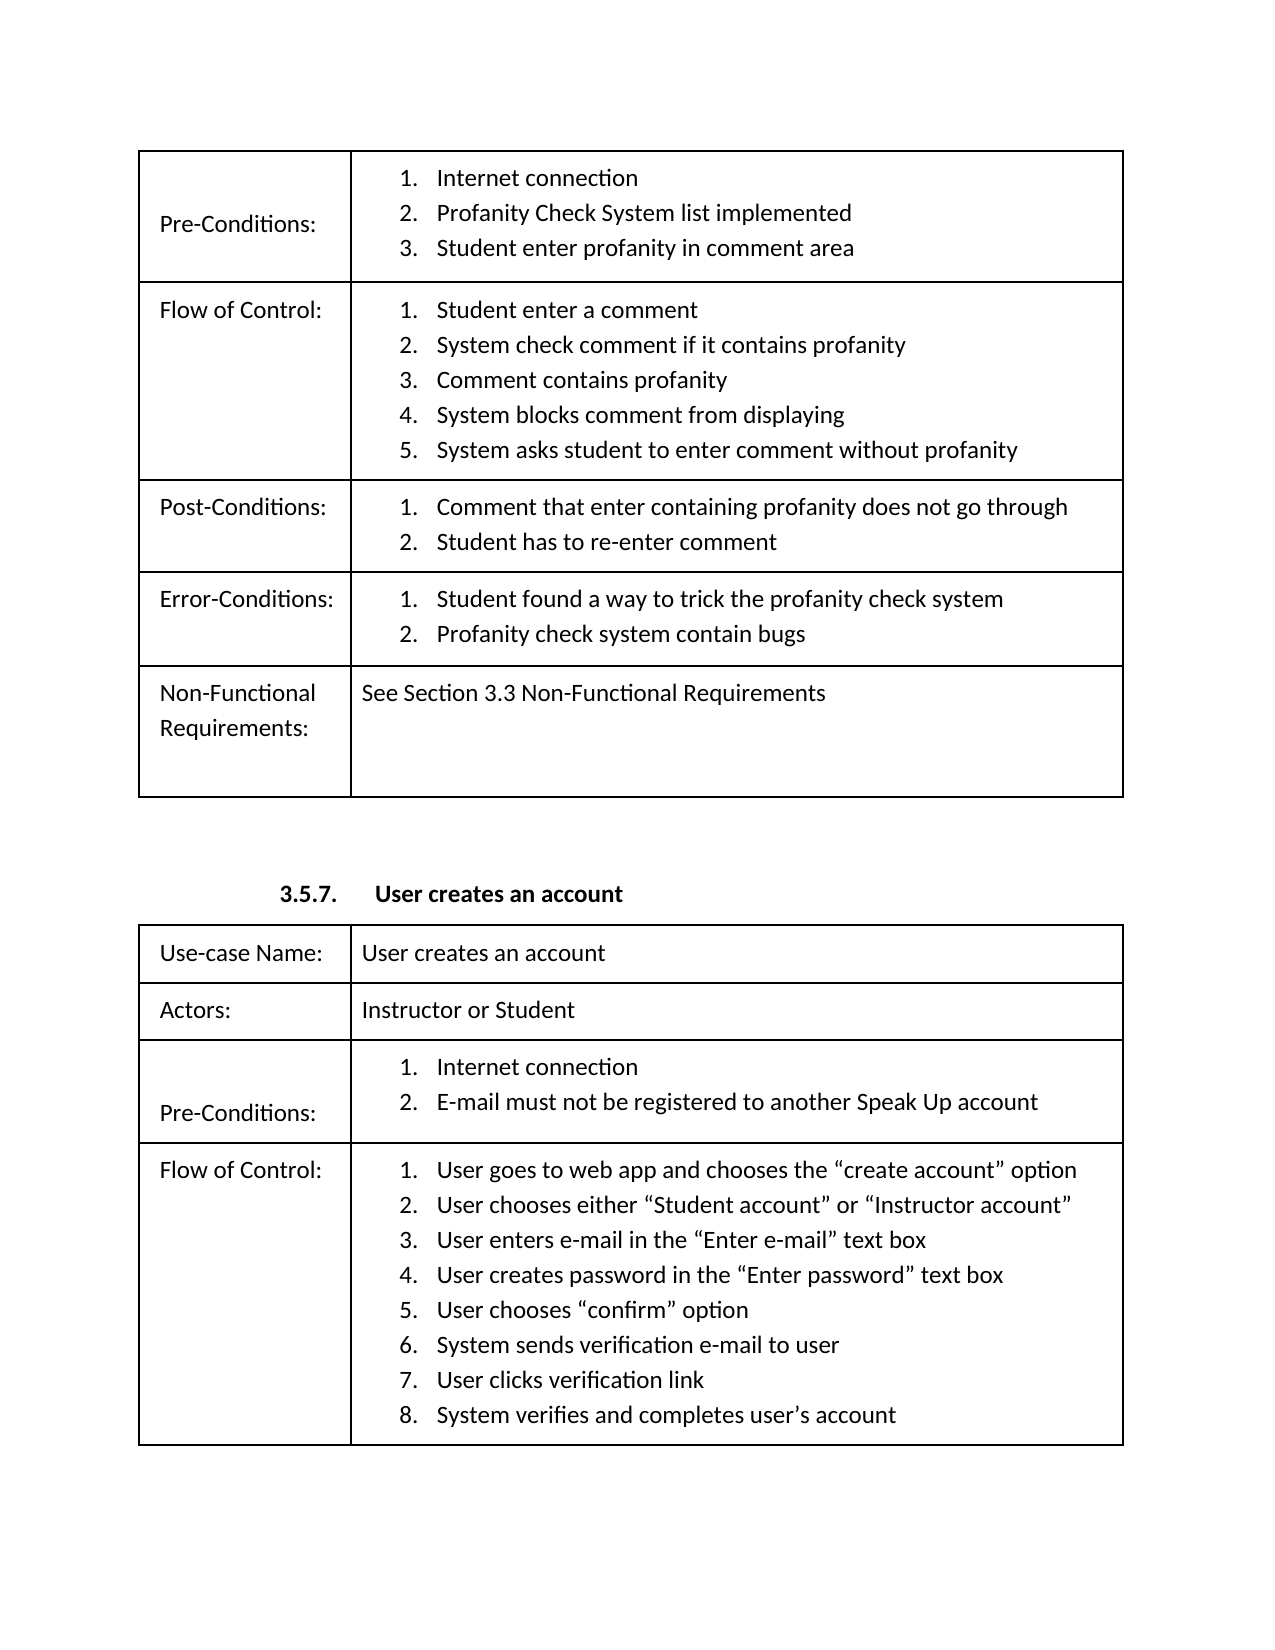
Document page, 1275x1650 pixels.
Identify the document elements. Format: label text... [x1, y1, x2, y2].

list User creates an account [337, 879, 1125, 909]
table_cell Error-Conditions: [140, 573, 350, 664]
table_cell Instructor or Student [352, 984, 1122, 1039]
table_cell Flow of Control: [140, 1144, 350, 1444]
table_cell Post-Conditions: [140, 481, 350, 571]
table_cell User goes to web app and chooses the “create account” option User chooses either “Student account” or “Instructor account” User enters e-mail in the “Enter e-mail” text box User creates password in the “Enter password” text box User chooses “confirm” option System sends verification e-mail to user User clicks verification link System verifies and completes user’s account [352, 1144, 1122, 1444]
table_cell Pre-Conditions: [140, 1041, 350, 1142]
table_cell Student enter a comment System check comment if it contains profanity Comment contains profanity System blocks comment from displaying System asks student to enter comment without profanity [352, 283, 1122, 478]
table_cell See Section 3.3 Non-Functional Requirements [352, 667, 1122, 796]
table_cell Student found a way to trick the profanity check system Profanity check system contain bugs [352, 573, 1122, 664]
table_cell Non-Functional Requirements: [140, 667, 350, 796]
table_cell Actors: [140, 984, 350, 1039]
table_cell Pre-Conditions: [140, 152, 350, 281]
table_header User creates an account [352, 926, 1122, 982]
table_cell Flow of Control: [140, 283, 350, 478]
table_cell Comment that enter containing profanity does not go through Student has to re-enter comment [352, 481, 1122, 571]
table_cell Internet connection E-mail must not be registered to another Speak Up account [352, 1041, 1122, 1142]
table_cell Internet connection Profanity Check System list implemented Student enter profanity in comment area [352, 152, 1122, 281]
table_header Use-case Name: [140, 926, 350, 982]
